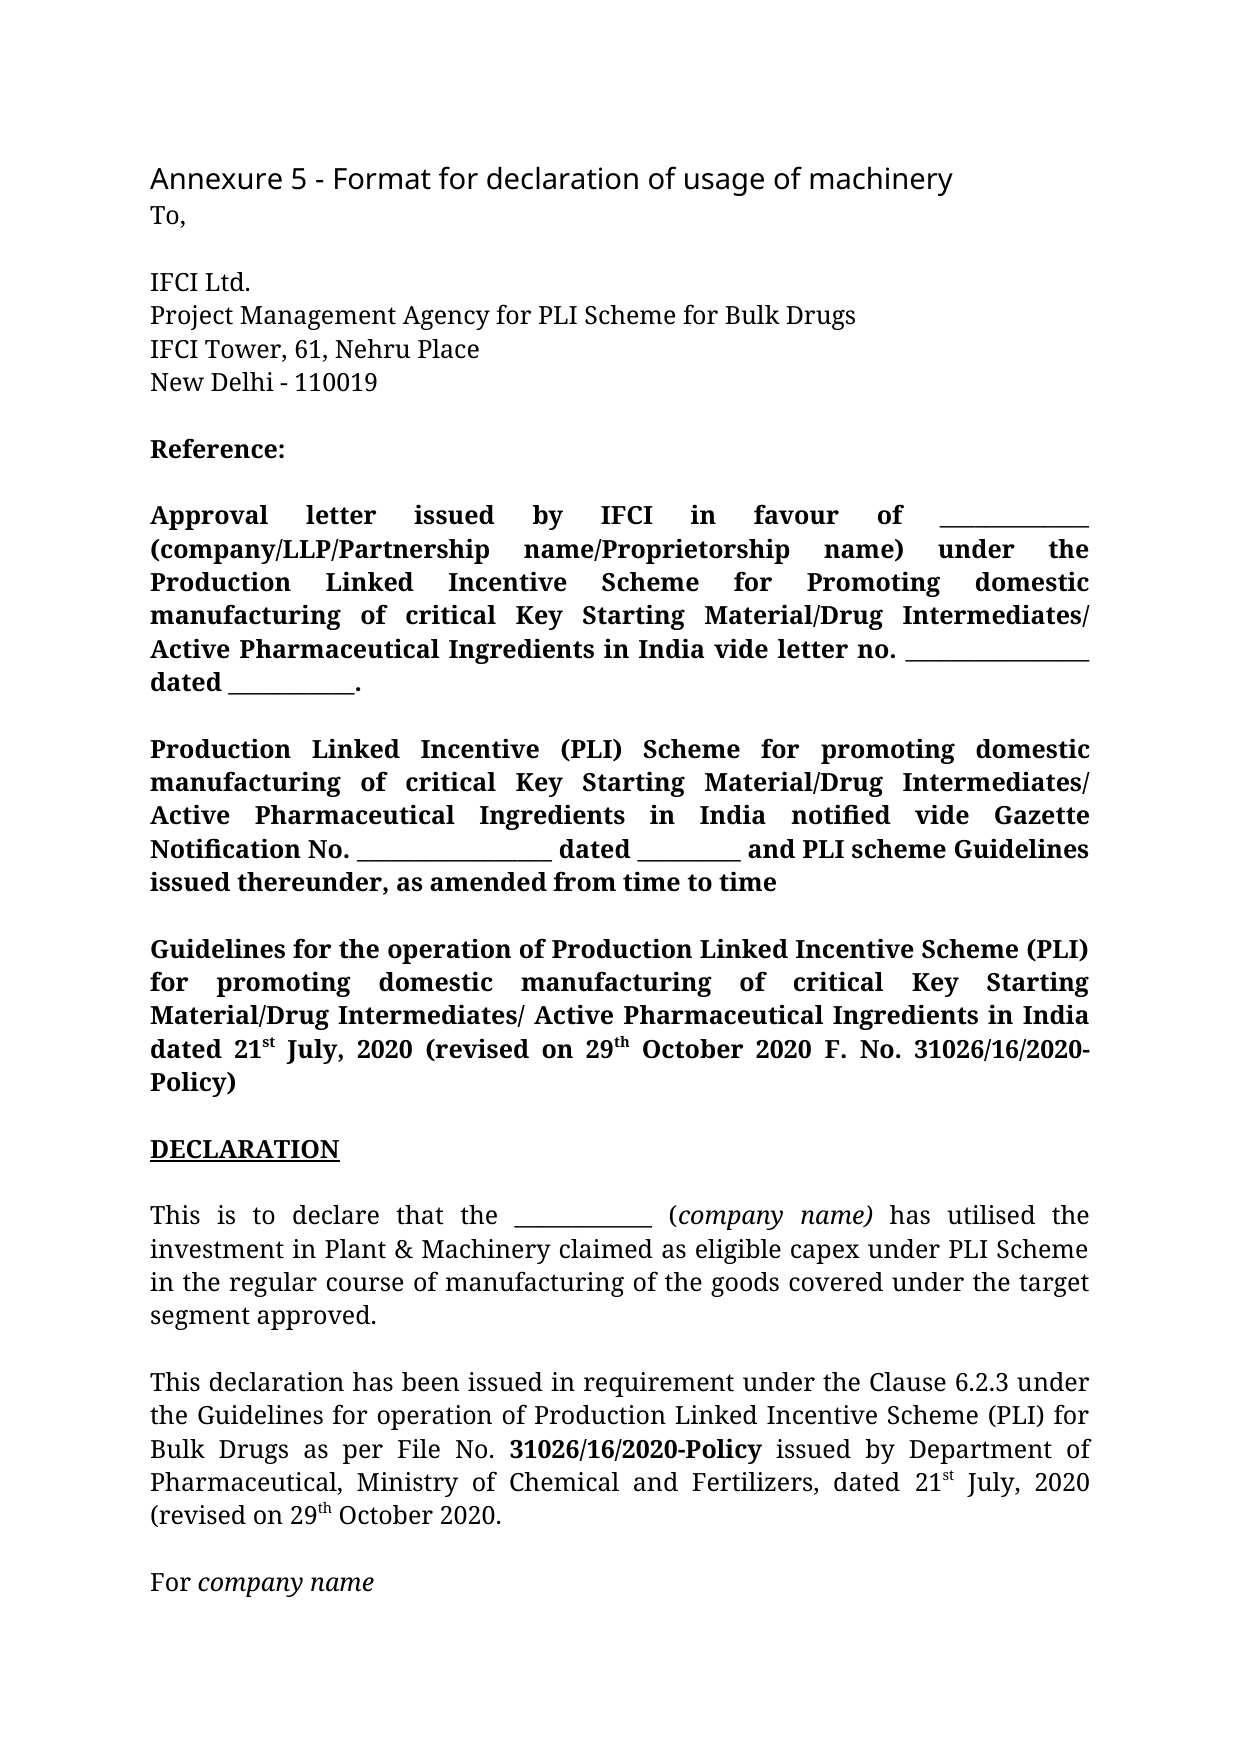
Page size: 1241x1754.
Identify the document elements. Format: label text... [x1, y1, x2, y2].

text This is to declare that the ____________ (company name) has utilised the investment in Plant & Machinery claimed as eligible capex under PLI Scheme in the regular course of manufacturing of the goods covered under the target segment approved. [150, 1198, 1090, 1331]
text Reference: [150, 431, 1090, 465]
text Guidelines for the operation of Production Linked Incentive Scheme (PLI) for promoting domestic manufacturing of critical Key Starting Material/Drug Intermediates/ Active Pharmaceutical Ingredients in India dated 21st July, 2020 (revised on 29th October 2020 F. No. 31026/16/2020-Policy) [150, 931, 1090, 1098]
text DECLARATION [150, 1131, 1090, 1165]
text IFCI Ltd. [150, 265, 1090, 298]
text Production Linked Incentive (PLI) Scheme for promoting domestic manufacturing of critical Key Starting Material/Drug Intermediates/ Active Pharmaceutical Ingredients in India notified vide Gazette Notification No. _________________ dated _________ and PLI scheme Guidelines issued thereunder, as amended from time to time [150, 731, 1090, 898]
text New Delhi - 110019 [150, 365, 1090, 398]
subtitle Annexure 5 - Format for declaration of usage of machinery [150, 158, 1090, 198]
text Approval letter issued by IFCI in favour of _____________ (company/LLP/Partnership name/Proprietorship name) under the Production Linked Incentive Scheme for Promoting domestic manufacturing of critical Key Starting Material/Drug Intermediates/ Active Pharmaceutical Ingredients in India vide letter no. ________________ dated ___________. [150, 498, 1090, 698]
text Project Management Agency for PLI Scheme for Bulk Drugs [150, 298, 1090, 331]
text To, [150, 198, 1090, 231]
text For company name [150, 1565, 1090, 1598]
text This declaration has been issued in requirement under the Clause 6.2.3 under the Guidelines for operation of Production Linked Incentive Scheme (PLI) for Bulk Drugs as per File No. 31026/16/2020-Policy issued by Department of Pharmaceutical, Ministry of Chemical and Fertilizers, dated 21st July, 2020 (revised on 29th October 2020. [150, 1365, 1090, 1531]
text IFCI Tower, 61, Nehru Place [150, 331, 1090, 365]
